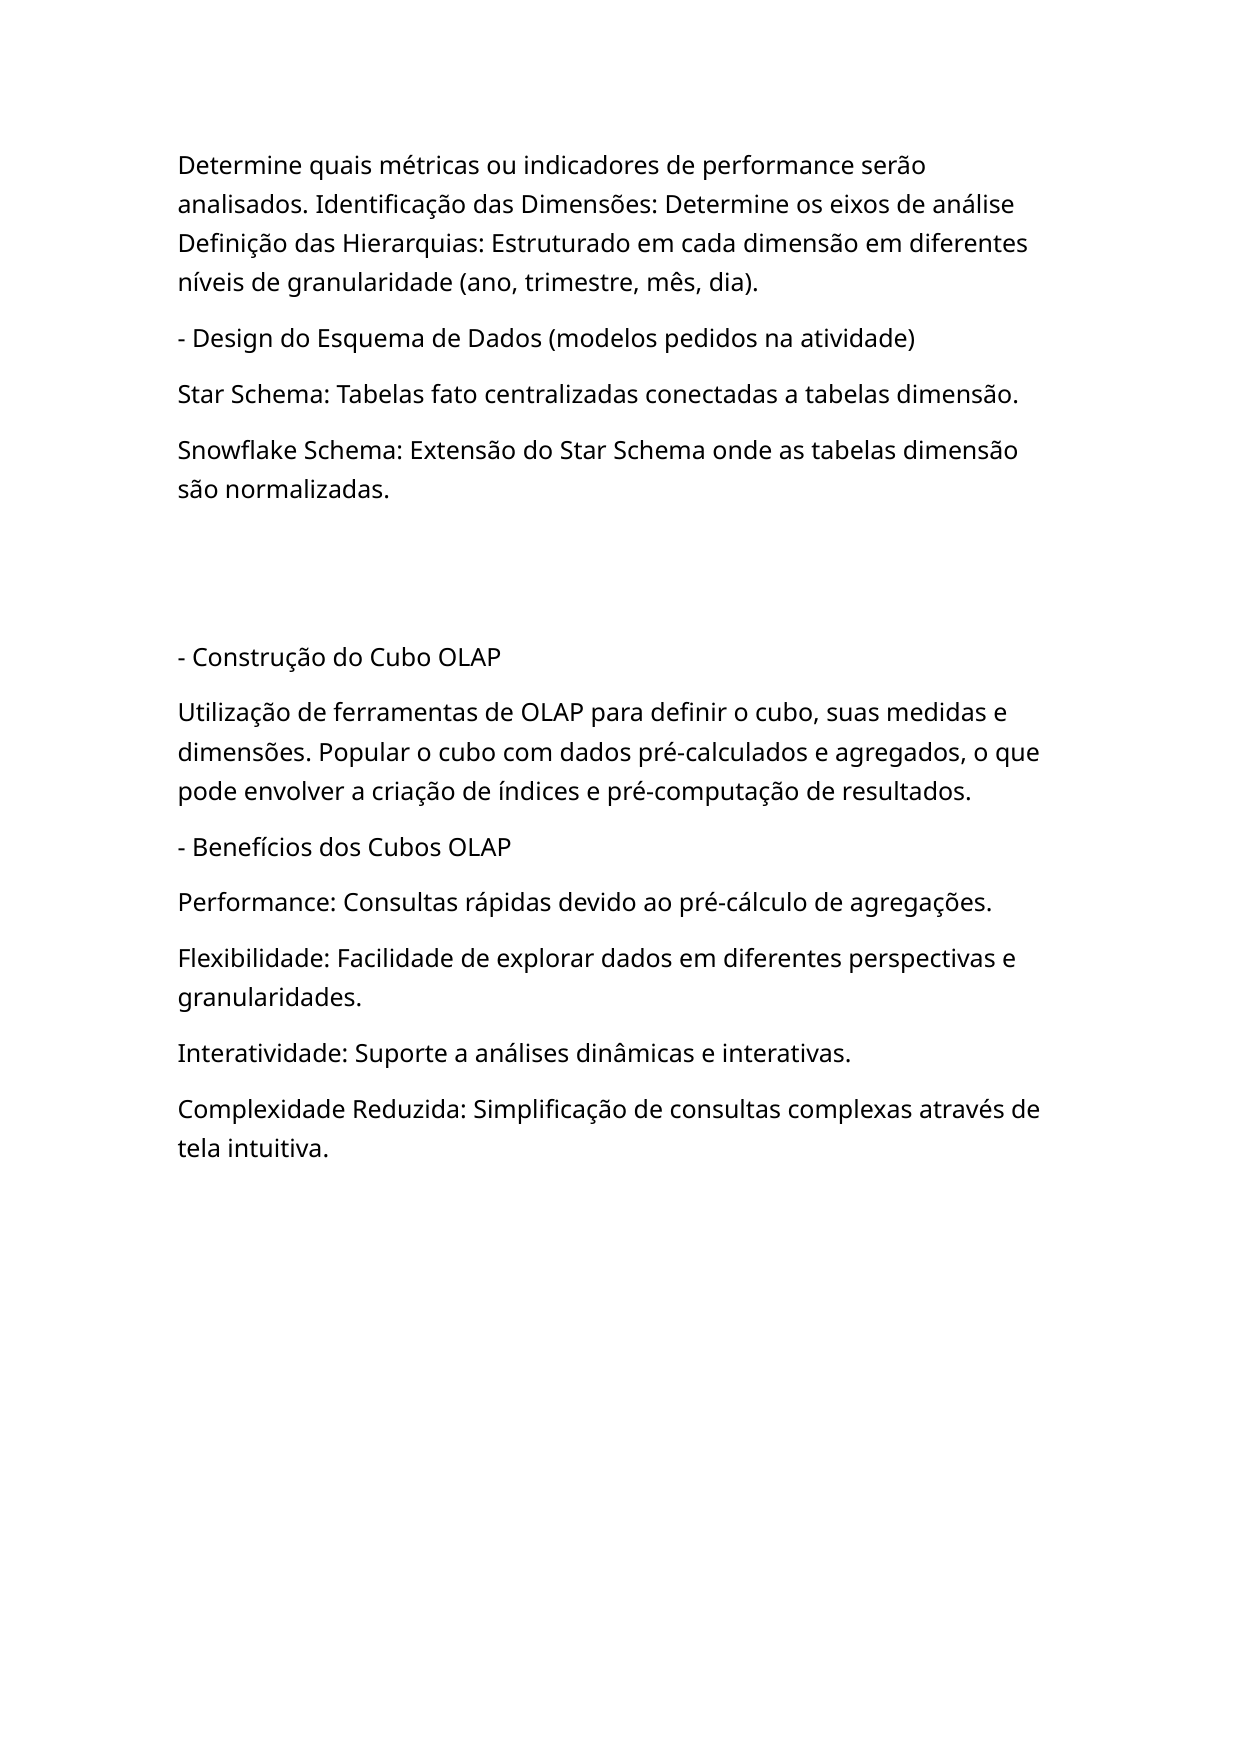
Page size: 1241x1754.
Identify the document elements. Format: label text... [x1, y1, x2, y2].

text Utilização de ferramentas de OLAP para definir o cubo, suas medidas e dimensões. Popular o cubo com dados pré-calculados e agregados, o que pode envolver a criação de índices e pré-computação de resultados. [177, 695, 1063, 807]
text - Design do Esquema de Dados (modelos pedidos na atividade) [177, 321, 1063, 355]
text Interatividade: Suporte a análises dinâmicas e interativas. [177, 1036, 1063, 1070]
text Flexibilidade: Facilidade de explorar dados em diferentes perspectivas e granularidades. [177, 941, 1063, 1014]
text Determine quais métricas ou indicadores de performance serão analisados. Identificação das Dimensões: Determine os eixos de análise Definição das Hierarquias: Estruturado em cada dimensão em diferentes níveis de granularidade (ano, trimestre, mês, dia). [177, 148, 1063, 299]
text Performance: Consultas rápidas devido ao pré-cálculo de agregações. [177, 885, 1063, 919]
text - Construção do Cubo OLAP [177, 639, 1063, 673]
text Snowflake Schema: Extensão do Star Schema onde as tabelas dimensão são normalizadas. [177, 433, 1063, 506]
text - Benefícios dos Cubos OLAP [177, 829, 1063, 863]
text Complexidade Reduzida: Simplificação de consultas complexas através de tela intuitiva. [177, 1092, 1063, 1165]
text Star Schema: Tabelas fato centralizadas conectadas a tabelas dimensão. [177, 377, 1063, 411]
